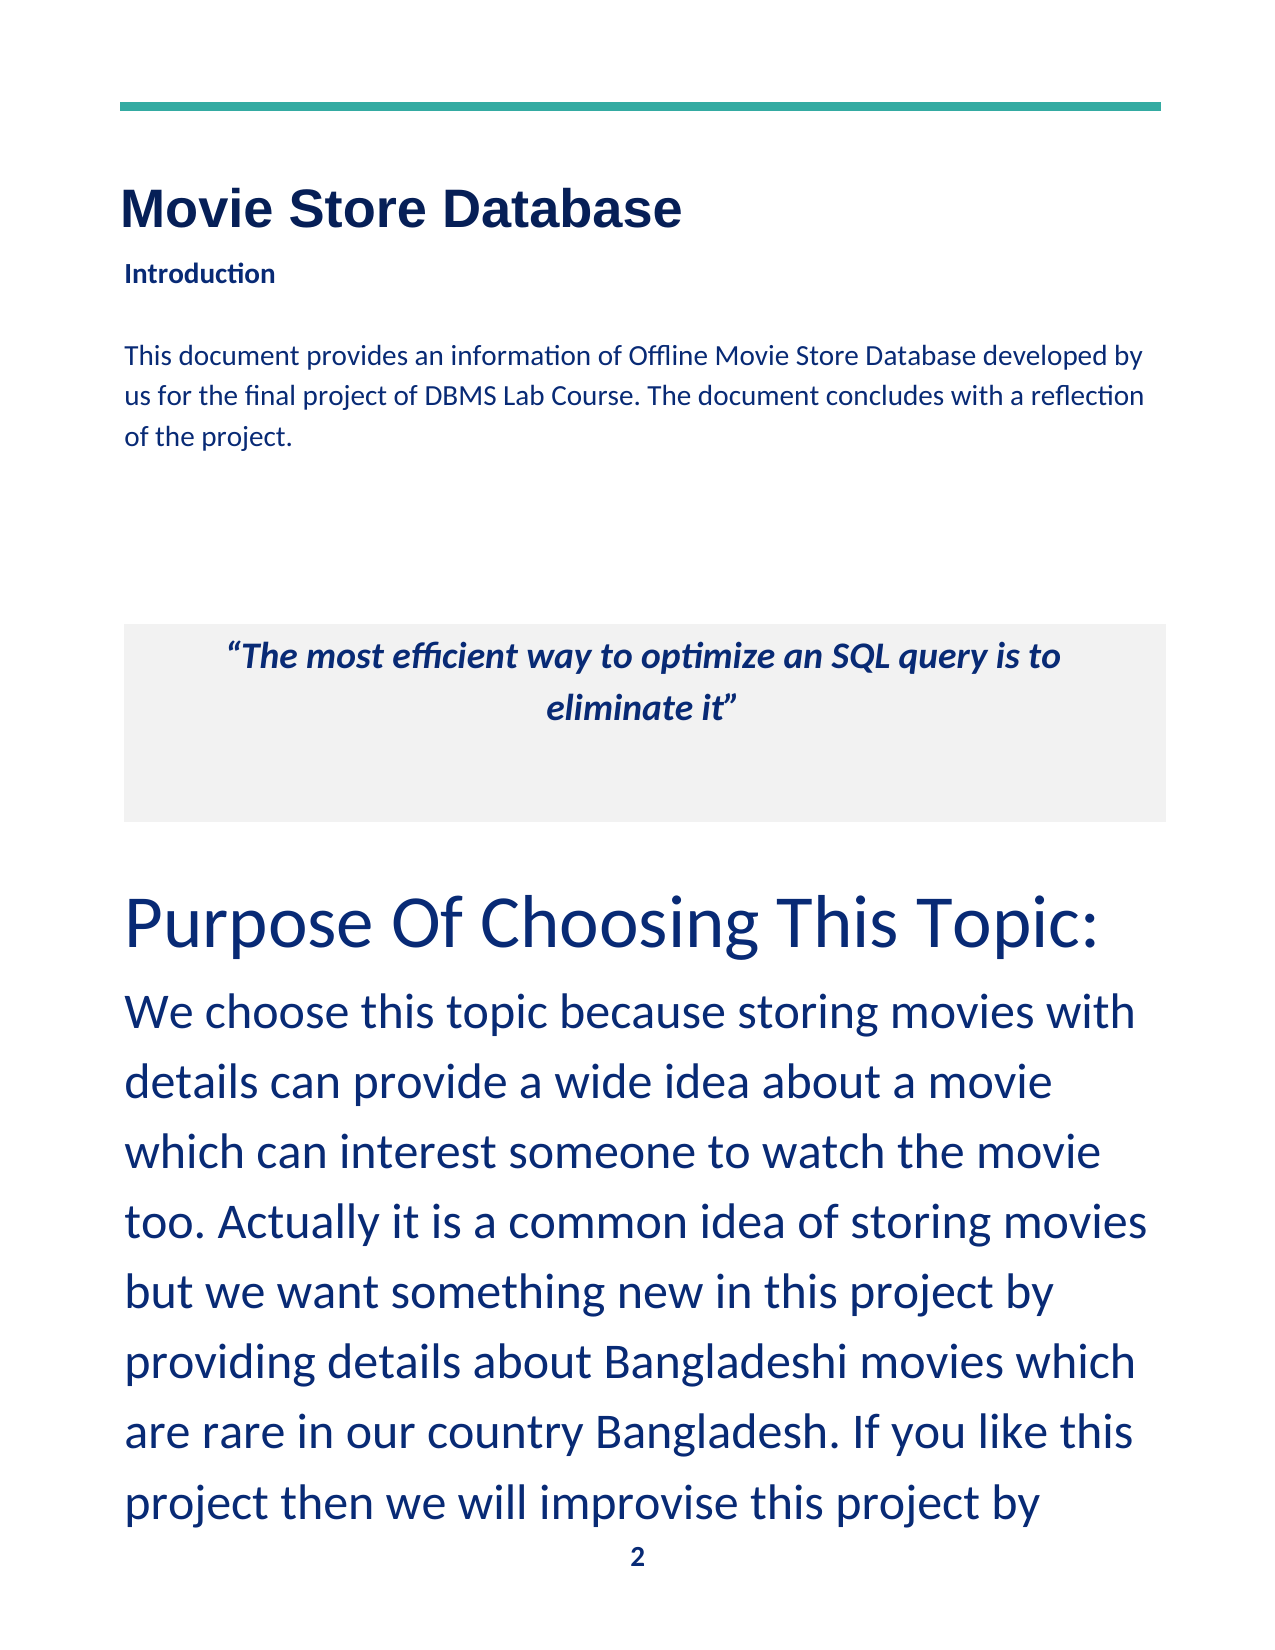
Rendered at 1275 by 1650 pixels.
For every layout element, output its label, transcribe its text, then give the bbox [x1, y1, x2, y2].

table_cell [124, 624, 1166, 822]
table_header Introduction This document provides an information of Offline Movie Store Database developed by us for the final project of DBMS Lab Course. The document concludes with a reflection of the project. [124, 255, 1166, 624]
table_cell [124, 822, 1166, 1532]
subtitle Movie Store Database [120, 177, 1155, 239]
